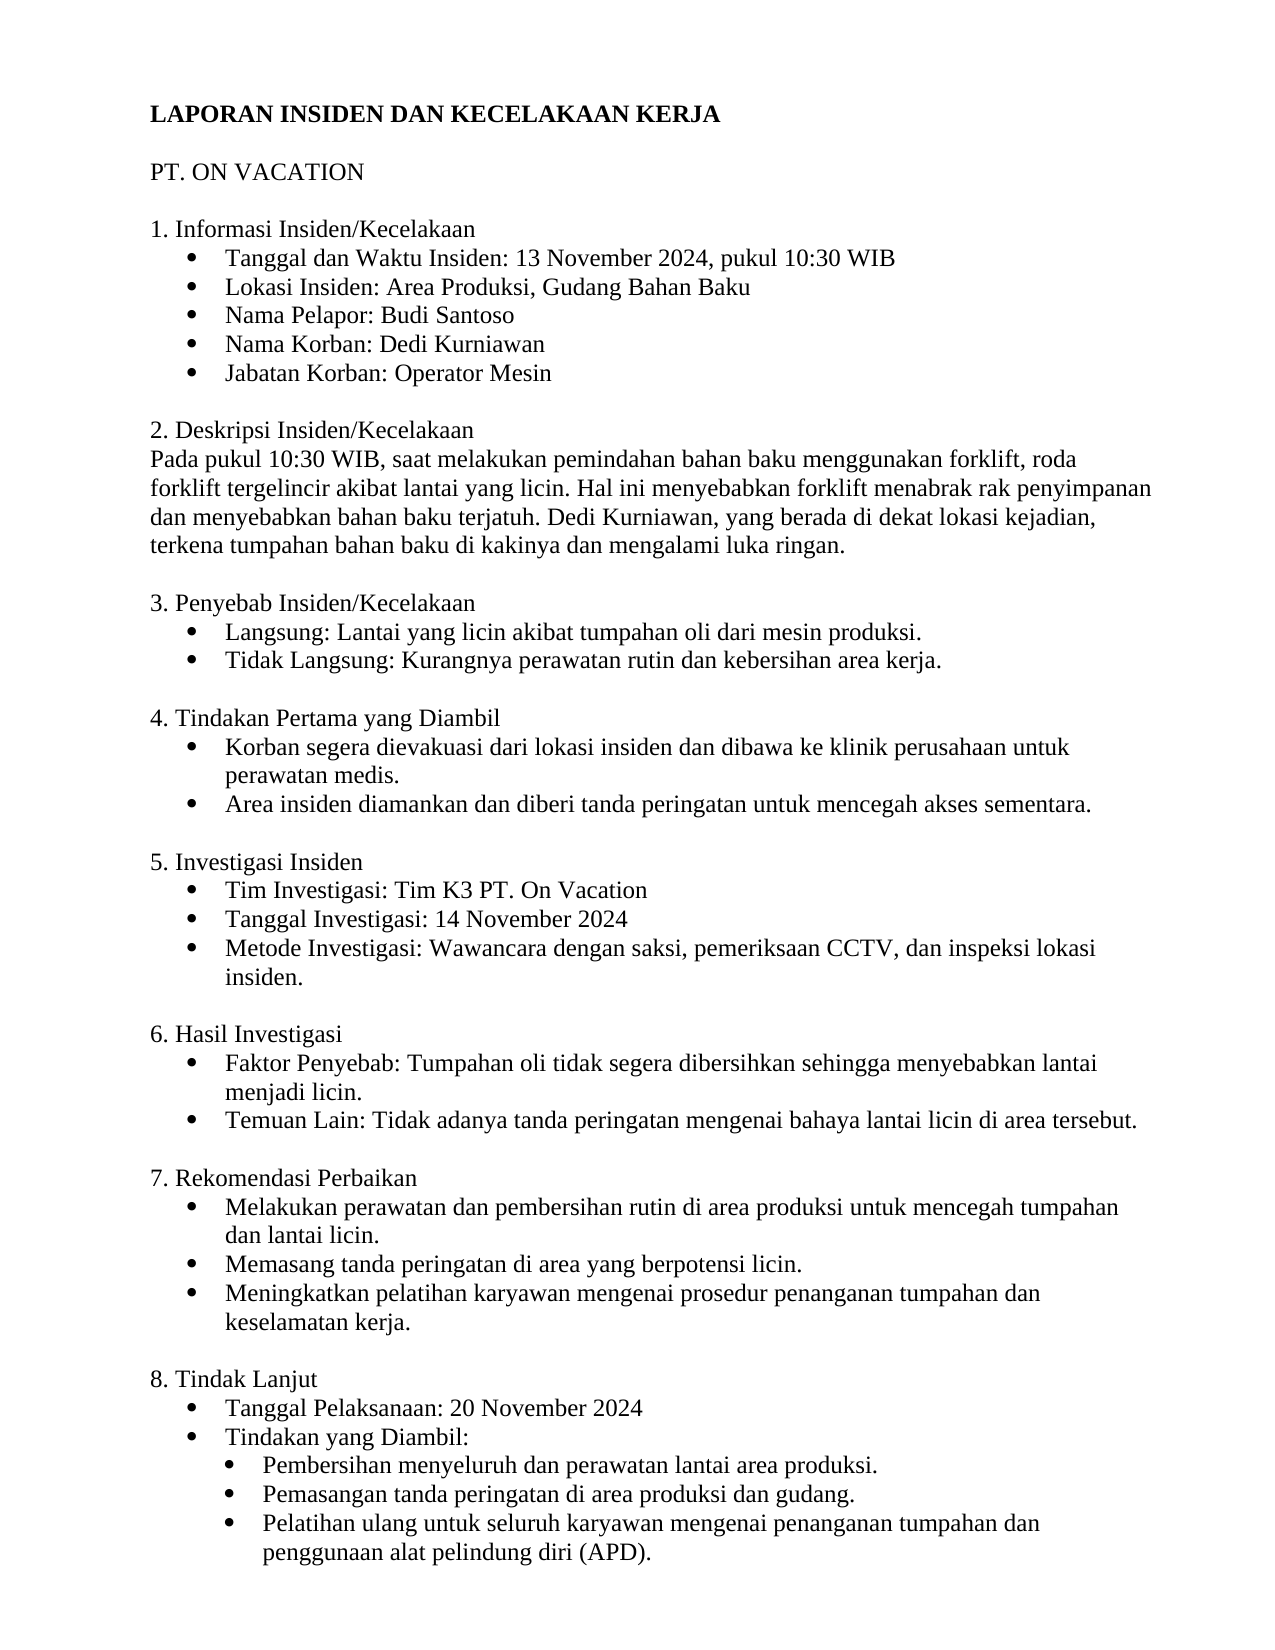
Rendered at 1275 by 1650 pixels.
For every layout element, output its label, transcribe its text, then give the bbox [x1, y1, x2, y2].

list Jabatan Korban: Operator Mesin [187, 358, 1153, 387]
text 6. Hasil Investigasi [150, 1019, 1153, 1048]
list Meningkatkan pelatihan karyawan mengenai prosedur penanganan tumpahan dan keselamatan kerja. [187, 1278, 1153, 1335]
text 7. Rekomendasi Perbaikan [150, 1163, 1153, 1192]
text LAPORAN INSIDEN DAN KECELAKAAN KERJA [150, 99, 1153, 128]
list Tanggal dan Waktu Insiden: 13 November 2024, pukul 10:30 WIB [187, 243, 1153, 272]
list Melakukan perawatan dan pembersihan rutin di area produksi untuk mencegah tumpahan dan lantai licin. [187, 1192, 1153, 1249]
text 5. Investigasi Insiden [150, 847, 1153, 875]
text PT. ON VACATION [150, 157, 1153, 185]
list Pembersihan menyeluruh dan perawatan lantai area produksi. [225, 1450, 1153, 1479]
text 4. Tindakan Pertama yang Diambil [150, 703, 1153, 732]
list Langsung: Lantai yang licin akibat tumpahan oli dari mesin produksi. [187, 617, 1153, 645]
list Nama Korban: Dedi Kurniawan [187, 329, 1153, 358]
list Temuan Lain: Tidak adanya tanda peringatan mengenai bahaya lantai licin di area tersebut. [187, 1105, 1153, 1134]
list Memasang tanda peringatan di area yang berpotensi licin. [187, 1249, 1153, 1278]
text Pada pukul 10:30 WIB, saat melakukan pemindahan bahan baku menggunakan forklift, roda forklift tergelincir akibat lantai yang licin. Hal ini menyebabkan forklift menabrak rak penyimpanan dan menyebabkan bahan baku terjatuh. Dedi Kurniawan, yang berada di dekat lokasi kejadian, terkena tumpahan bahan baku di kakinya dan mengalami luka ringan. [150, 444, 1153, 559]
list Pelatihan ulang untuk seluruh karyawan mengenai penanganan tumpahan dan penggunaan alat pelindung diri (APD). [225, 1508, 1153, 1565]
text 3. Penyebab Insiden/Kecelakaan [150, 588, 1153, 617]
list Area insiden diamankan dan diberi tanda peringatan untuk mencegah akses sementara. [187, 789, 1153, 818]
list Lokasi Insiden: Area Produksi, Gudang Bahan Baku [187, 272, 1153, 300]
list Tindakan yang Diambil: [187, 1422, 1153, 1450]
text 8. Tindak Lanjut [150, 1364, 1153, 1393]
list Metode Investigasi: Wawancara dengan saksi, pemeriksaan CCTV, dan inspeksi lokasi insiden. [187, 933, 1153, 990]
text 2. Deskripsi Insiden/Kecelakaan [150, 415, 1153, 444]
list Tanggal Pelaksanaan: 20 November 2024 [187, 1393, 1153, 1422]
list Korban segera dievakuasi dari lokasi insiden dan dibawa ke klinik perusahaan untuk perawatan medis. [187, 732, 1153, 789]
list Tim Investigasi: Tim K3 PT. On Vacation [187, 875, 1153, 904]
list Tidak Langsung: Kurangnya perawatan rutin dan kebersihan area kerja. [187, 645, 1153, 674]
list Nama Pelapor: Budi Santoso [187, 300, 1153, 329]
list Tanggal Investigasi: 14 November 2024 [187, 904, 1153, 933]
list Faktor Penyebab: Tumpahan oli tidak segera dibersihkan sehingga menyebabkan lantai menjadi licin. [187, 1048, 1153, 1105]
list Pemasangan tanda peringatan di area produksi dan gudang. [225, 1479, 1153, 1508]
text 1. Informasi Insiden/Kecelakaan [150, 214, 1153, 243]
